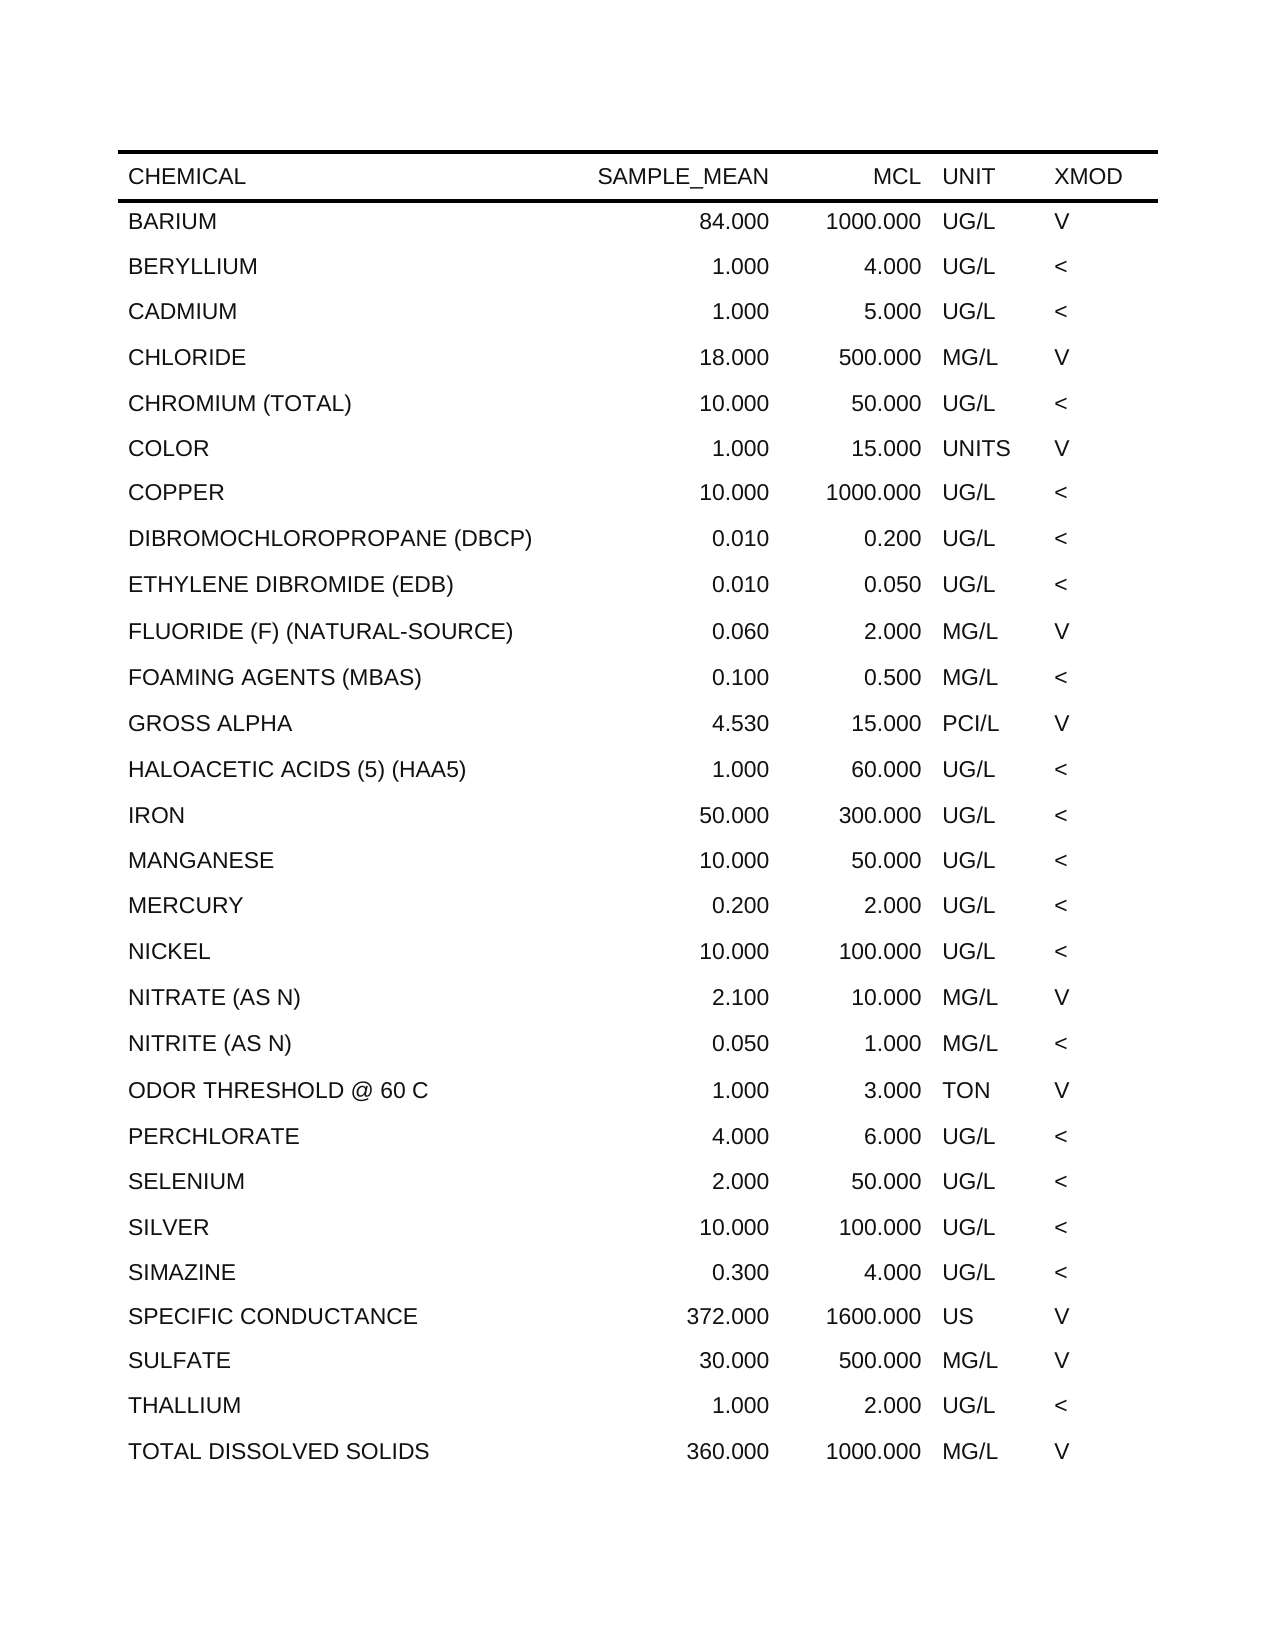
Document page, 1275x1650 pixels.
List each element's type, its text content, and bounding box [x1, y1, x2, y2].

table_cell 1.000 [780, 1020, 932, 1067]
table_cell < [1044, 793, 1158, 838]
table_cell 4.000 [780, 1249, 932, 1294]
table_header SAMPLE_MEAN [567, 154, 779, 198]
table_cell UG/L [932, 1383, 1044, 1428]
table_cell 0.100 [567, 654, 779, 701]
table_cell 10.000 [567, 469, 779, 514]
table_cell MG/L [932, 608, 1044, 654]
table_cell 1.000 [567, 746, 779, 793]
table_cell 0.200 [567, 883, 779, 928]
table_cell 360.000 [567, 1428, 779, 1473]
table_cell < [1044, 561, 1158, 608]
table_cell MG/L [932, 974, 1044, 1020]
table_cell PCI/L [932, 701, 1044, 746]
table_cell 1000.000 [780, 1428, 932, 1473]
table_cell SULFATE [118, 1338, 567, 1383]
table_cell 500.000 [780, 334, 932, 379]
table_cell V [1044, 974, 1158, 1020]
table_cell FOAMING AGENTS (MBAS) [118, 654, 567, 701]
table_cell UG/L [932, 746, 1044, 793]
table_cell 10.000 [780, 974, 932, 1020]
table_cell 10.000 [567, 379, 779, 426]
table_cell < [1044, 746, 1158, 793]
table_cell UG/L [932, 1159, 1044, 1204]
table_cell V [1044, 1067, 1158, 1114]
table_cell DIBROMOCHLOROPROPANE (DBCP) [118, 515, 567, 561]
table_cell UG/L [932, 289, 1044, 334]
table_header CHEMICAL [118, 154, 567, 198]
table_cell UG/L [932, 379, 1044, 426]
table_cell ETHYLENE DIBROMIDE (EDB) [118, 561, 567, 608]
table_cell SPECIFIC CONDUCTANCE [118, 1295, 567, 1338]
table_cell 0.010 [567, 515, 779, 561]
table_cell V [1044, 334, 1158, 379]
table_cell SIMAZINE [118, 1249, 567, 1294]
table_cell ODOR THRESHOLD @ 60 C [118, 1067, 567, 1114]
table_cell UG/L [932, 561, 1044, 608]
table_cell 0.500 [780, 654, 932, 701]
table_cell 372.000 [567, 1295, 779, 1338]
table_cell 5.000 [780, 289, 932, 334]
table_cell UG/L [932, 515, 1044, 561]
table_cell 0.300 [567, 1249, 779, 1294]
table_cell 50.000 [780, 379, 932, 426]
table_cell < [1044, 654, 1158, 701]
table_cell 0.050 [780, 561, 932, 608]
table_cell 50.000 [567, 793, 779, 838]
table_cell 10.000 [567, 928, 779, 973]
table_cell UNITS [932, 426, 1044, 469]
table_cell MERCURY [118, 883, 567, 928]
table_cell MG/L [932, 1428, 1044, 1473]
table_cell 84.000 [567, 203, 779, 244]
table_cell UG/L [932, 883, 1044, 928]
table_header MCL [780, 154, 932, 198]
table_cell UG/L [932, 1249, 1044, 1294]
table_cell 1.000 [567, 1067, 779, 1114]
table_cell SELENIUM [118, 1159, 567, 1204]
table_cell 1600.000 [780, 1295, 932, 1338]
table_cell UG/L [932, 244, 1044, 289]
table_cell PERCHLORATE [118, 1114, 567, 1159]
table_cell < [1044, 1114, 1158, 1159]
table_cell 0.010 [567, 561, 779, 608]
table_cell V [1044, 1338, 1158, 1383]
table_cell < [1044, 883, 1158, 928]
table_cell TON [932, 1067, 1044, 1114]
table_cell 100.000 [780, 1204, 932, 1249]
table_cell US [932, 1295, 1044, 1338]
table_cell CADMIUM [118, 289, 567, 334]
table_cell UG/L [932, 838, 1044, 883]
table_cell < [1044, 928, 1158, 973]
table_cell 30.000 [567, 1338, 779, 1383]
table_cell UG/L [932, 1204, 1044, 1249]
table_cell < [1044, 1159, 1158, 1204]
table_cell 10.000 [567, 838, 779, 883]
table_cell 2.000 [780, 883, 932, 928]
table_cell MG/L [932, 1020, 1044, 1067]
table_cell 50.000 [780, 838, 932, 883]
table_cell V [1044, 701, 1158, 746]
table_cell 1.000 [567, 1383, 779, 1428]
table_cell COPPER [118, 469, 567, 514]
table_cell < [1044, 1204, 1158, 1249]
table_header XMOD [1044, 154, 1158, 198]
table_header UNIT [932, 154, 1044, 198]
table_cell 6.000 [780, 1114, 932, 1159]
table_cell < [1044, 244, 1158, 289]
table_cell < [1044, 1383, 1158, 1428]
table_cell UG/L [932, 1114, 1044, 1159]
table_cell 1.000 [567, 289, 779, 334]
table_cell 15.000 [780, 701, 932, 746]
table_cell MG/L [932, 334, 1044, 379]
table_cell V [1044, 426, 1158, 469]
table_cell COLOR [118, 426, 567, 469]
table_cell BARIUM [118, 203, 567, 244]
table_cell 1000.000 [780, 469, 932, 514]
table_cell 0.060 [567, 608, 779, 654]
table_cell BERYLLIUM [118, 244, 567, 289]
table_cell 2.000 [567, 1159, 779, 1204]
table_cell 300.000 [780, 793, 932, 838]
table_cell 10.000 [567, 1204, 779, 1249]
table_cell NICKEL [118, 928, 567, 973]
table_cell 4.000 [780, 244, 932, 289]
table_cell UG/L [932, 469, 1044, 514]
table_cell 2.100 [567, 974, 779, 1020]
table_cell FLUORIDE (F) (NATURAL-SOURCE) [118, 608, 567, 654]
table_cell 1.000 [567, 426, 779, 469]
table_cell < [1044, 379, 1158, 426]
table_cell MG/L [932, 654, 1044, 701]
table_cell 2.000 [780, 608, 932, 654]
table_cell NITRATE (AS N) [118, 974, 567, 1020]
table_cell NITRITE (AS N) [118, 1020, 567, 1067]
table_cell V [1044, 203, 1158, 244]
table_cell 50.000 [780, 1159, 932, 1204]
table_cell UG/L [932, 928, 1044, 973]
table_cell 0.200 [780, 515, 932, 561]
table_cell TOTAL DISSOLVED SOLIDS [118, 1428, 567, 1473]
table_cell 3.000 [780, 1067, 932, 1114]
table_cell CHLORIDE [118, 334, 567, 379]
table_cell < [1044, 469, 1158, 514]
table_cell V [1044, 608, 1158, 654]
table_cell 4.530 [567, 701, 779, 746]
table_cell 500.000 [780, 1338, 932, 1383]
table_cell < [1044, 515, 1158, 561]
table_cell < [1044, 838, 1158, 883]
table_cell < [1044, 289, 1158, 334]
table_cell IRON [118, 793, 567, 838]
table_cell 15.000 [780, 426, 932, 469]
table_cell CHROMIUM (TOTAL) [118, 379, 567, 426]
table_cell THALLIUM [118, 1383, 567, 1428]
table_cell < [1044, 1020, 1158, 1067]
table_cell UG/L [932, 203, 1044, 244]
table_cell 100.000 [780, 928, 932, 973]
table_cell SILVER [118, 1204, 567, 1249]
table_cell MG/L [932, 1338, 1044, 1383]
table_cell 18.000 [567, 334, 779, 379]
table_cell 4.000 [567, 1114, 779, 1159]
table_cell 0.050 [567, 1020, 779, 1067]
table_cell HALOACETIC ACIDS (5) (HAA5) [118, 746, 567, 793]
table_cell MANGANESE [118, 838, 567, 883]
table_cell 2.000 [780, 1383, 932, 1428]
table_cell 1.000 [567, 244, 779, 289]
table_cell V [1044, 1295, 1158, 1338]
table_cell 1000.000 [780, 203, 932, 244]
table_cell UG/L [932, 793, 1044, 838]
table_cell < [1044, 1249, 1158, 1294]
table_cell 60.000 [780, 746, 932, 793]
table_cell V [1044, 1428, 1158, 1473]
table_cell GROSS ALPHA [118, 701, 567, 746]
